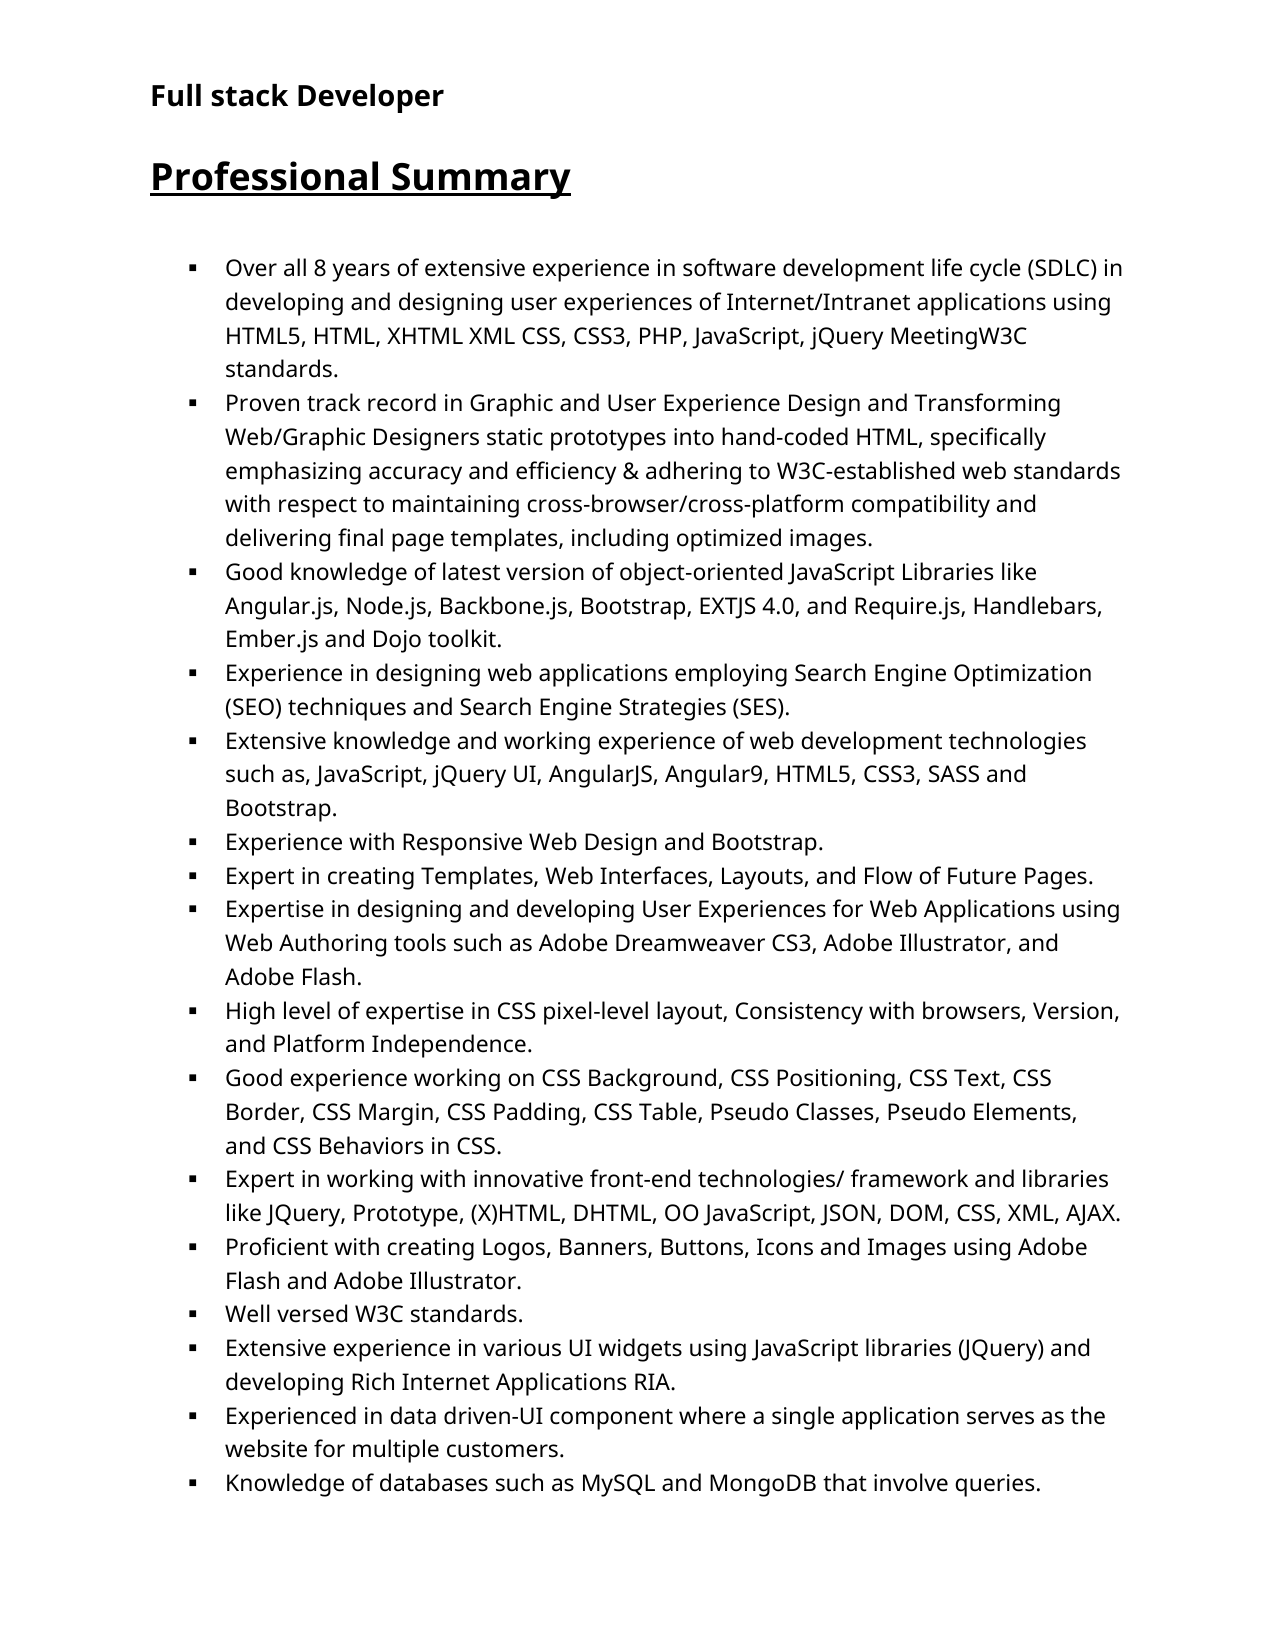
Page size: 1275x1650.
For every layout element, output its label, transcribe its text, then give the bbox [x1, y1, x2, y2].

list Proven track record in Graphic and User Experience Design and Transforming Web/Graphic Designers static prototypes into hand-coded HTML, specifically emphasizing accuracy and efficiency & adhering to W3C-established web standards with respect to maintaining cross-browser/cross-platform compatibility and delivering final page templates, including optimized images. [187, 387, 1125, 553]
list Proficient with creating Logos, Banners, Buttons, Icons and Images using Adobe Flash and Adobe Illustrator. [187, 1231, 1125, 1296]
list High level of expertise in CSS pixel-level layout, Consistency with browsers, Version, and Platform Independence. [187, 994, 1125, 1059]
list Knowledge of databases such as MySQL and MongoDB that involve queries. [187, 1467, 1125, 1498]
list Extensive experience in various UI widgets using JavaScript libraries (JQuery) and developing Rich Internet Applications RIA. [187, 1332, 1125, 1397]
list Good experience working on CSS Background, CSS Positioning, CSS Text, CSS Border, CSS Margin, CSS Padding, CSS Table, Pseudo Classes, Pseudo Elements, and CSS Behaviors in CSS. [187, 1062, 1125, 1161]
list Experience with Responsive Web Design and Bootstrap. [187, 826, 1125, 857]
list Experience in designing web applications employing Search Engine Optimization (SEO) techniques and Search Engine Strategies (SES). [187, 657, 1125, 722]
list Well versed W3C standards. [187, 1298, 1125, 1329]
list Expertise in designing and developing User Experiences for Web Applications using Web Authoring tools such as Adobe Dreamweaver CS3, Adobe Illustrator, and Adobe Flash. [187, 893, 1125, 992]
list Expert in working with innovative front-end technologies/ framework and libraries like JQuery, Prototype, (X)HTML, DHTML, OO JavaScript, JSON, DOM, CSS, XML, AJAX. [187, 1163, 1125, 1228]
text Professional Summary [150, 150, 1125, 201]
list Extensive knowledge and working experience of web development technologies such as, JavaScript, jQuery UI, AngularJS, Angular9, HTML5, CSS3, SASS and Bootstrap. [187, 724, 1125, 823]
list Good knowledge of latest version of object-oriented JavaScript Libraries like Angular.js, Node.js, Backbone.js, Bootstrap, EXTJS 4.0, and Require.js, Handlebars, Ember.js and Dojo toolkit. [187, 556, 1125, 654]
list Experienced in data driven-UI component where a single application serves as the website for multiple customers. [187, 1399, 1125, 1464]
list Over all 8 years of extensive experience in software development life cycle (SDLC) in developing and designing user experiences of Internet/Intranet applications using HTML5, HTML, XHTML XML CSS, CSS3, PHP, JavaScript, jQuery MeetingW3C standards. [187, 252, 1125, 384]
list Expert in creating Templates, Web Interfaces, Layouts, and Flow of Future Pages. [187, 859, 1125, 891]
